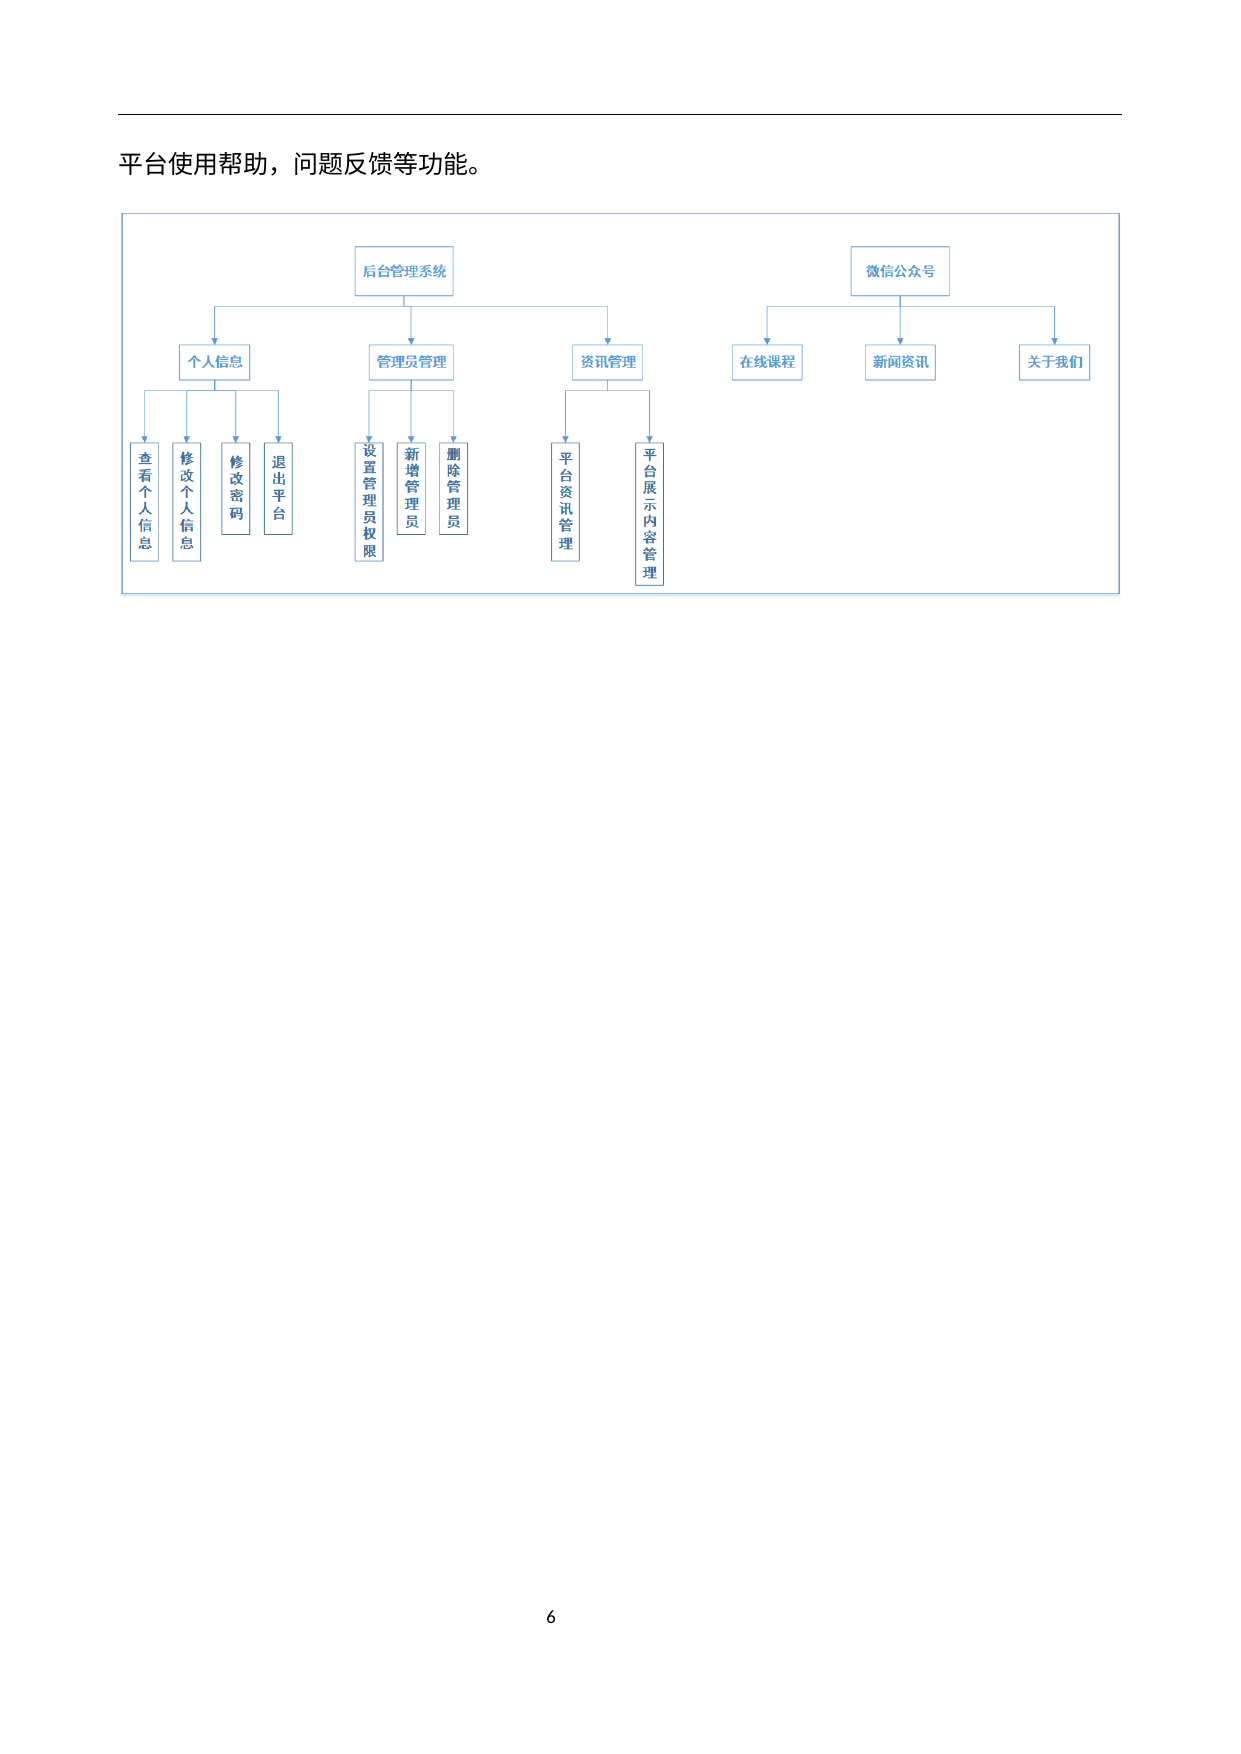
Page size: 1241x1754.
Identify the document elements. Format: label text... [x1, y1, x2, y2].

text 微信公众号主要是起到推广的功能，面对所有用户。主要功能包括在线课程的推荐：查看最新课程、热门课程、公开课及直播课。查看平台资讯，合作企业资讯，查看平台介绍，平台使用帮助，问题反馈等功能。 [118, 130, 1122, 195]
picture [118, 211, 1123, 599]
